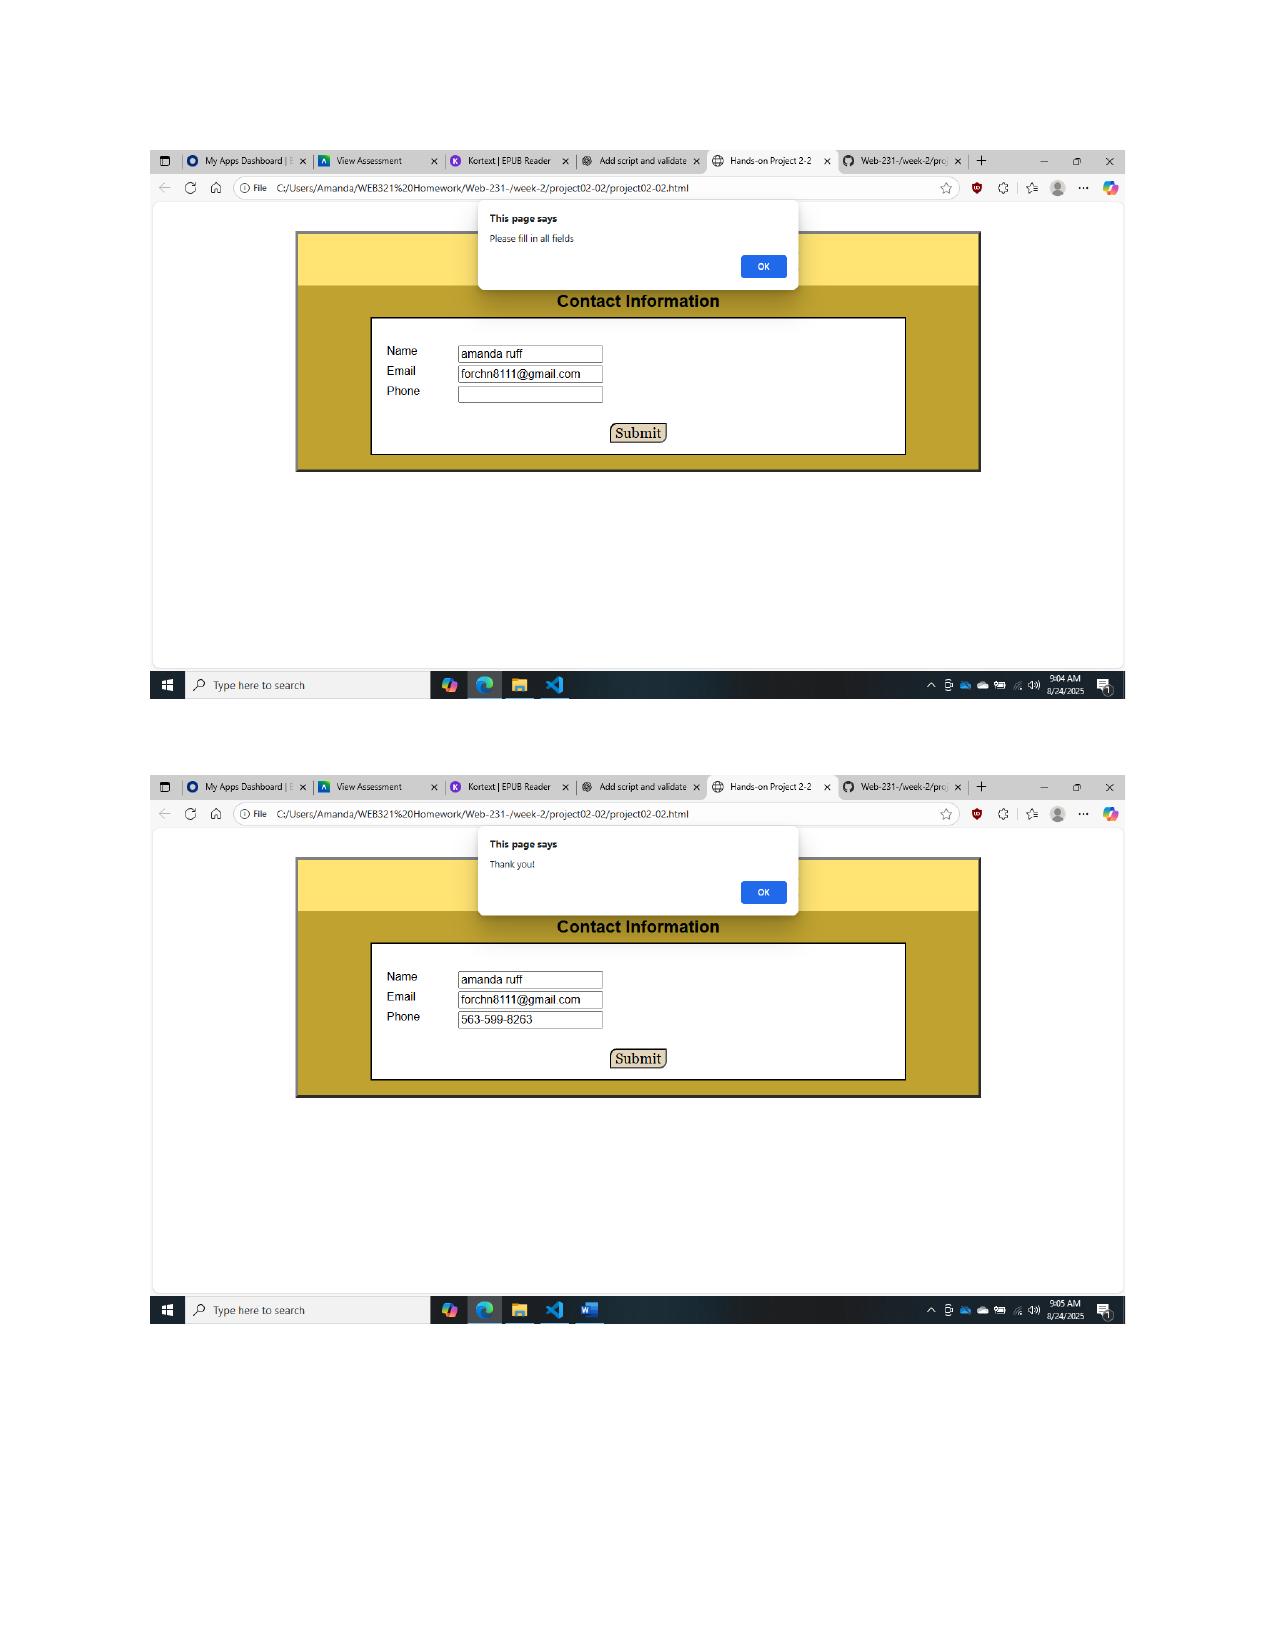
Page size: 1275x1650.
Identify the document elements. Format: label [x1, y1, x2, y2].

picture [150, 150, 1125, 699]
picture [150, 775, 1125, 1324]
